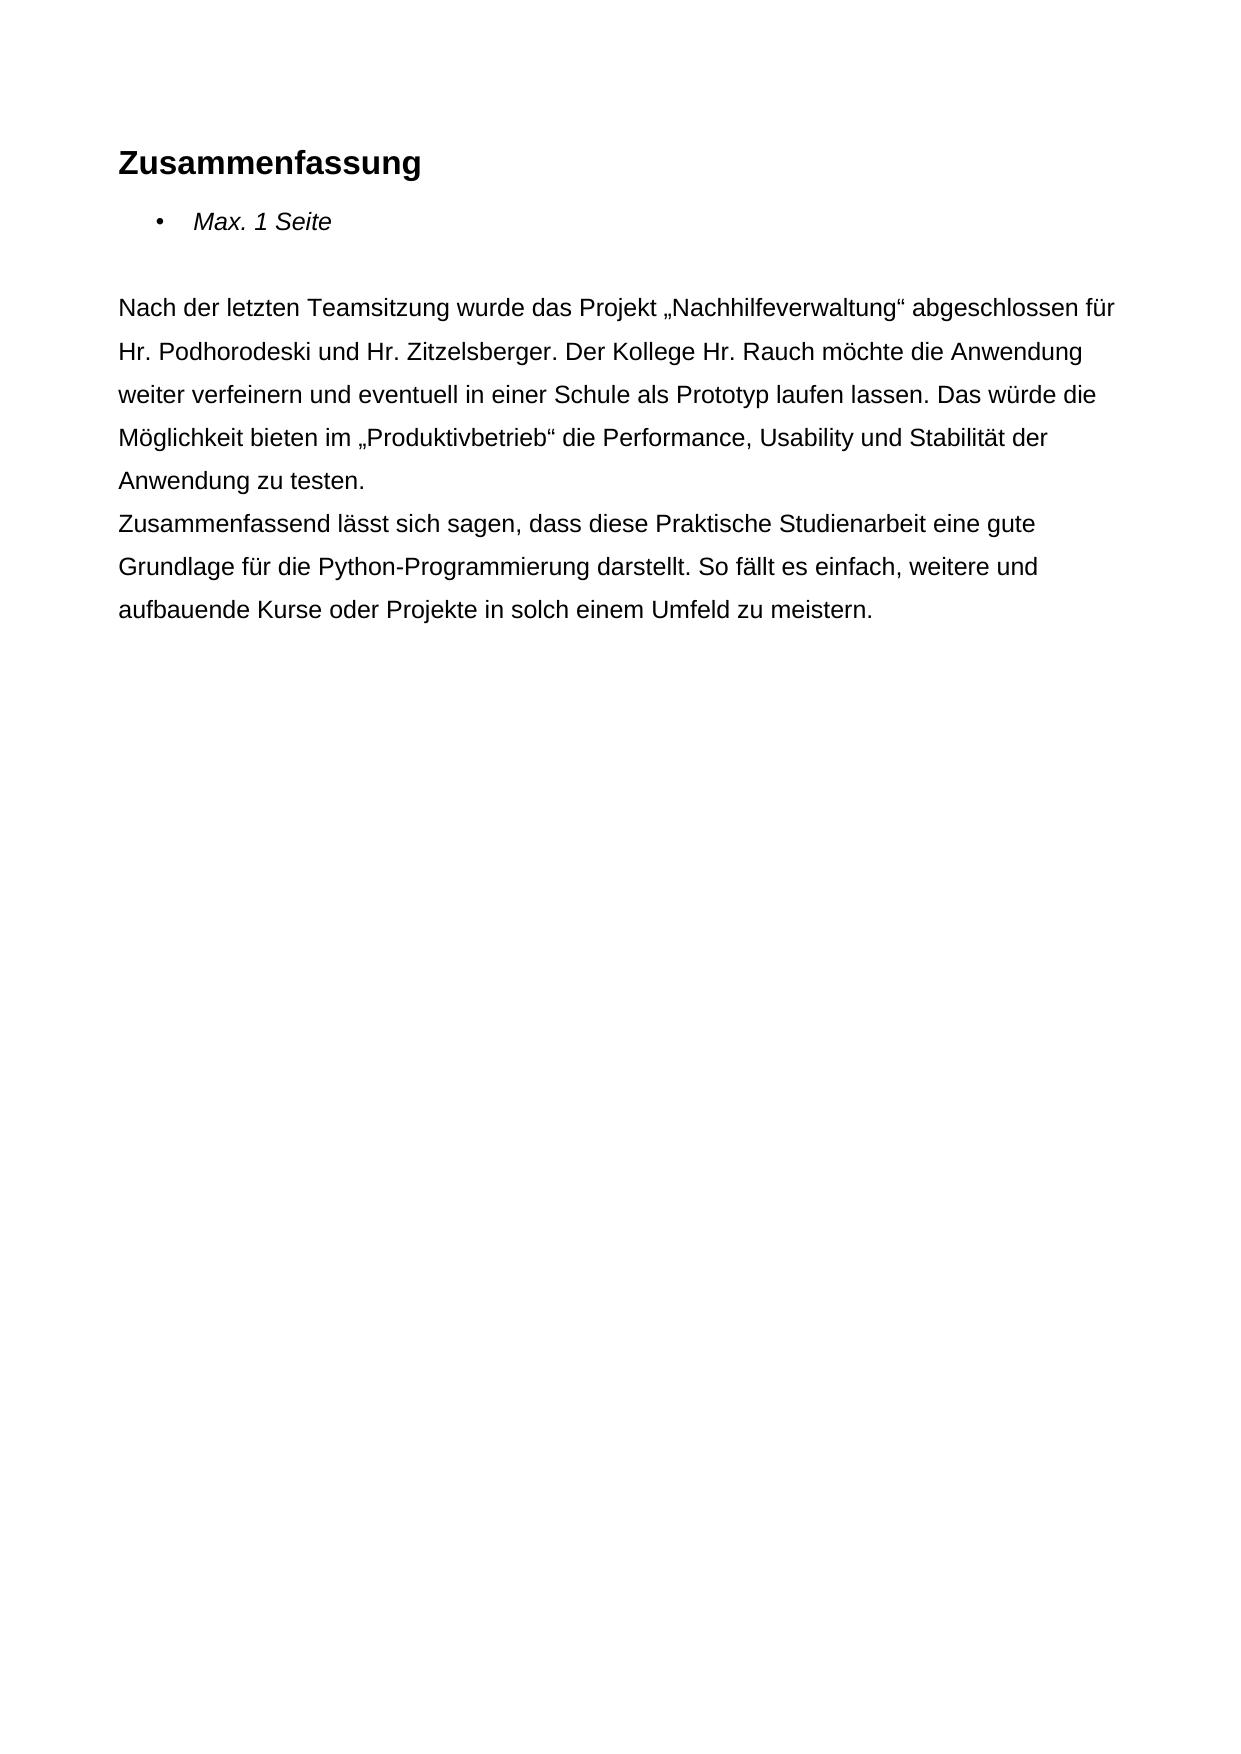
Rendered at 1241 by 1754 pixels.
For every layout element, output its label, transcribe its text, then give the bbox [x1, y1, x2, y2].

subtitle Zusammenfassung [118, 143, 1122, 182]
list Max. 1 Seite [156, 207, 1122, 236]
text Zusammenfassend lässt sich sagen, dass diese Praktische Studienarbeit eine gute Grundlage für die Python-Programmierung darstellt. So fällt es einfach, weitere und aufbauende Kurse oder Projekte in solch einem Umfeld zu meistern. [118, 509, 1122, 624]
text Nach der letzten Teamsitzung wurde das Projekt „Nachhilfeverwaltung“ abgeschlossen für Hr. Podhorodeski und Hr. Zitzelsberger. Der Kollege Hr. Rauch möchte die Anwendung weiter verfeinern und eventuell in einer Schule als Prototyp laufen lassen. Das würde die Möglichkeit bieten im „Produktivbetrieb“ die Performance, Usability und Stabilität der Anwendung zu testen. [118, 293, 1122, 494]
